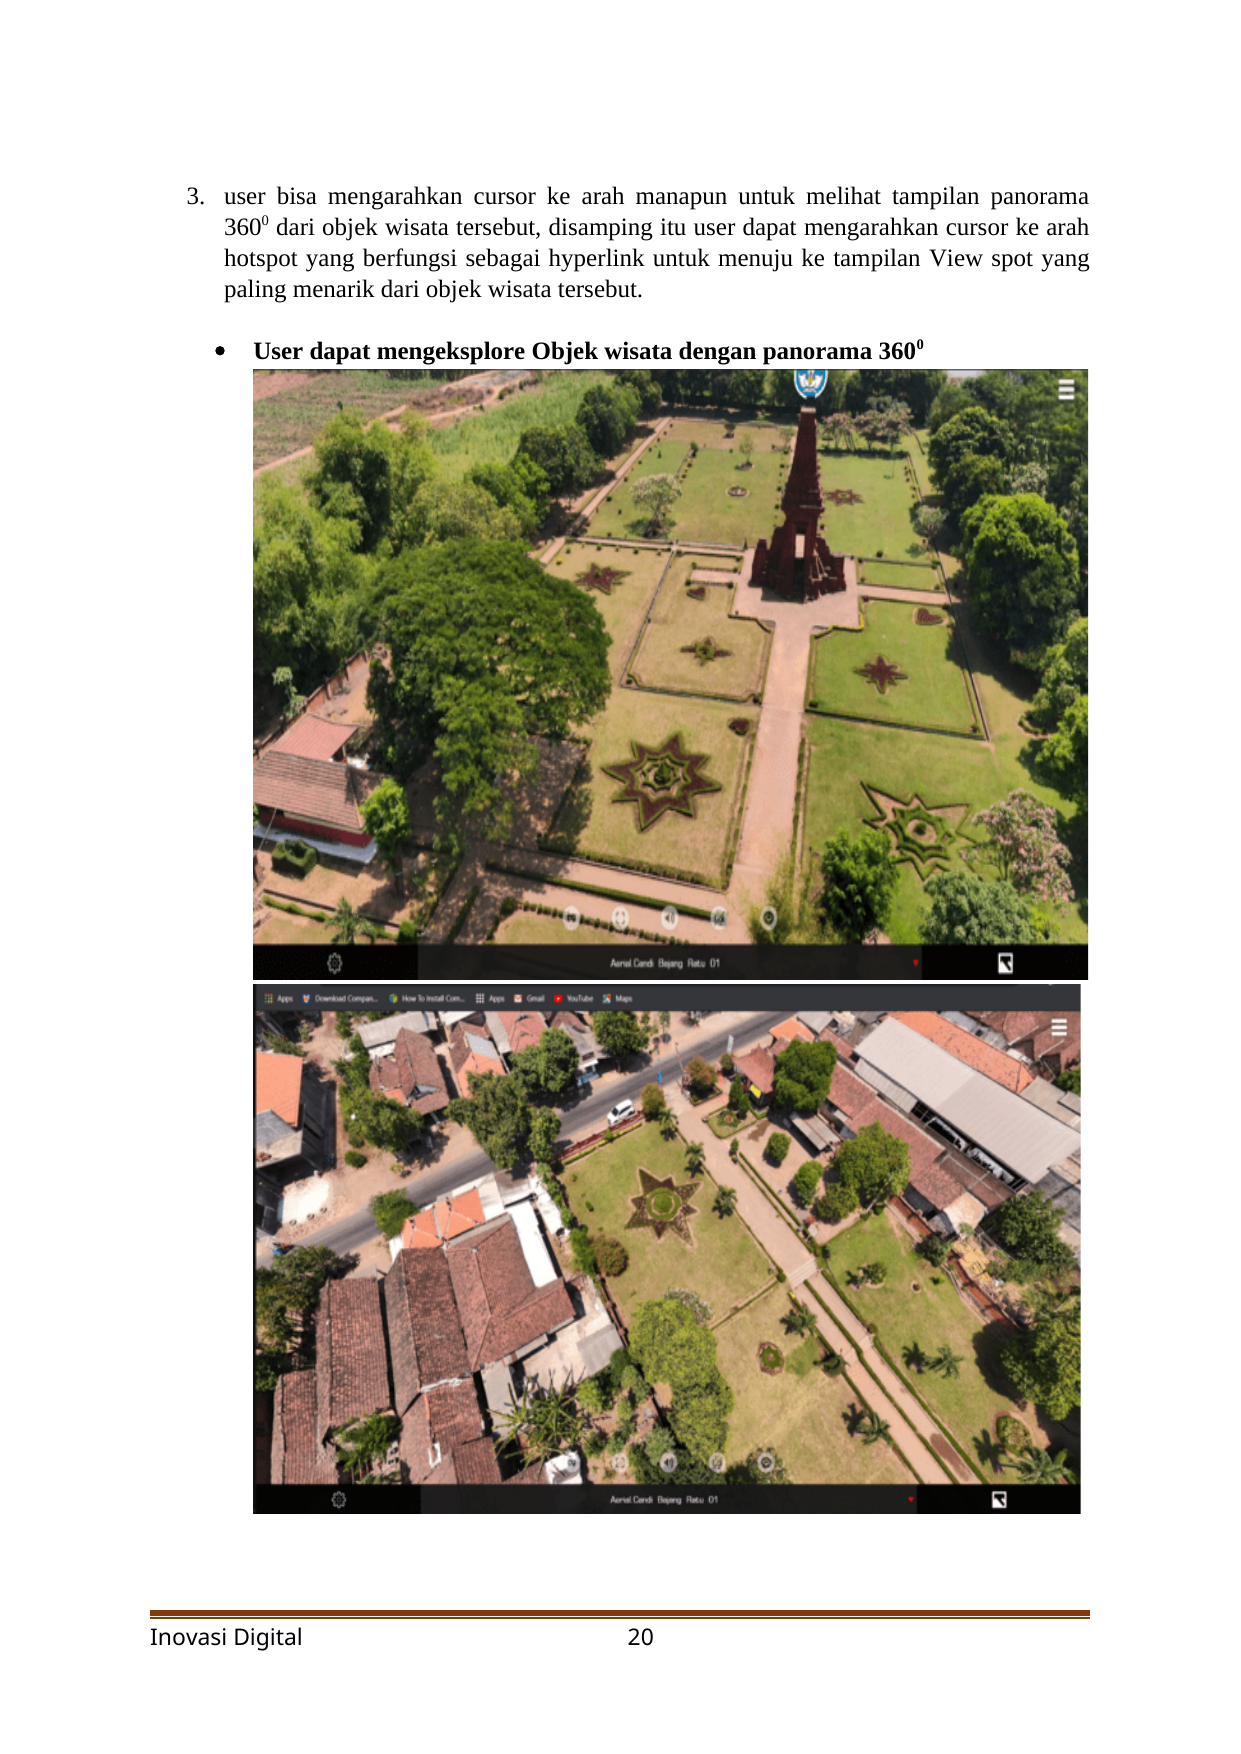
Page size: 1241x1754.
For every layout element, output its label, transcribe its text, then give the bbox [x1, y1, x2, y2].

picture [253, 984, 1081, 1514]
list user bisa mengarahkan cursor ke arah manapun untuk melihat tampilan panorama 3600 dari objek wisata tersebut, disamping itu user dapat mengarahkan cursor ke arah hotspot yang berfungsi sebagai hyperlink untuk menuju ke tampilan View spot yang paling menarik dari objek wisata tersebut. [186, 181, 1090, 303]
picture [253, 369, 1089, 980]
list User dapat mengeksplore Objek wisata dengan panorama 3600 [216, 336, 1090, 365]
